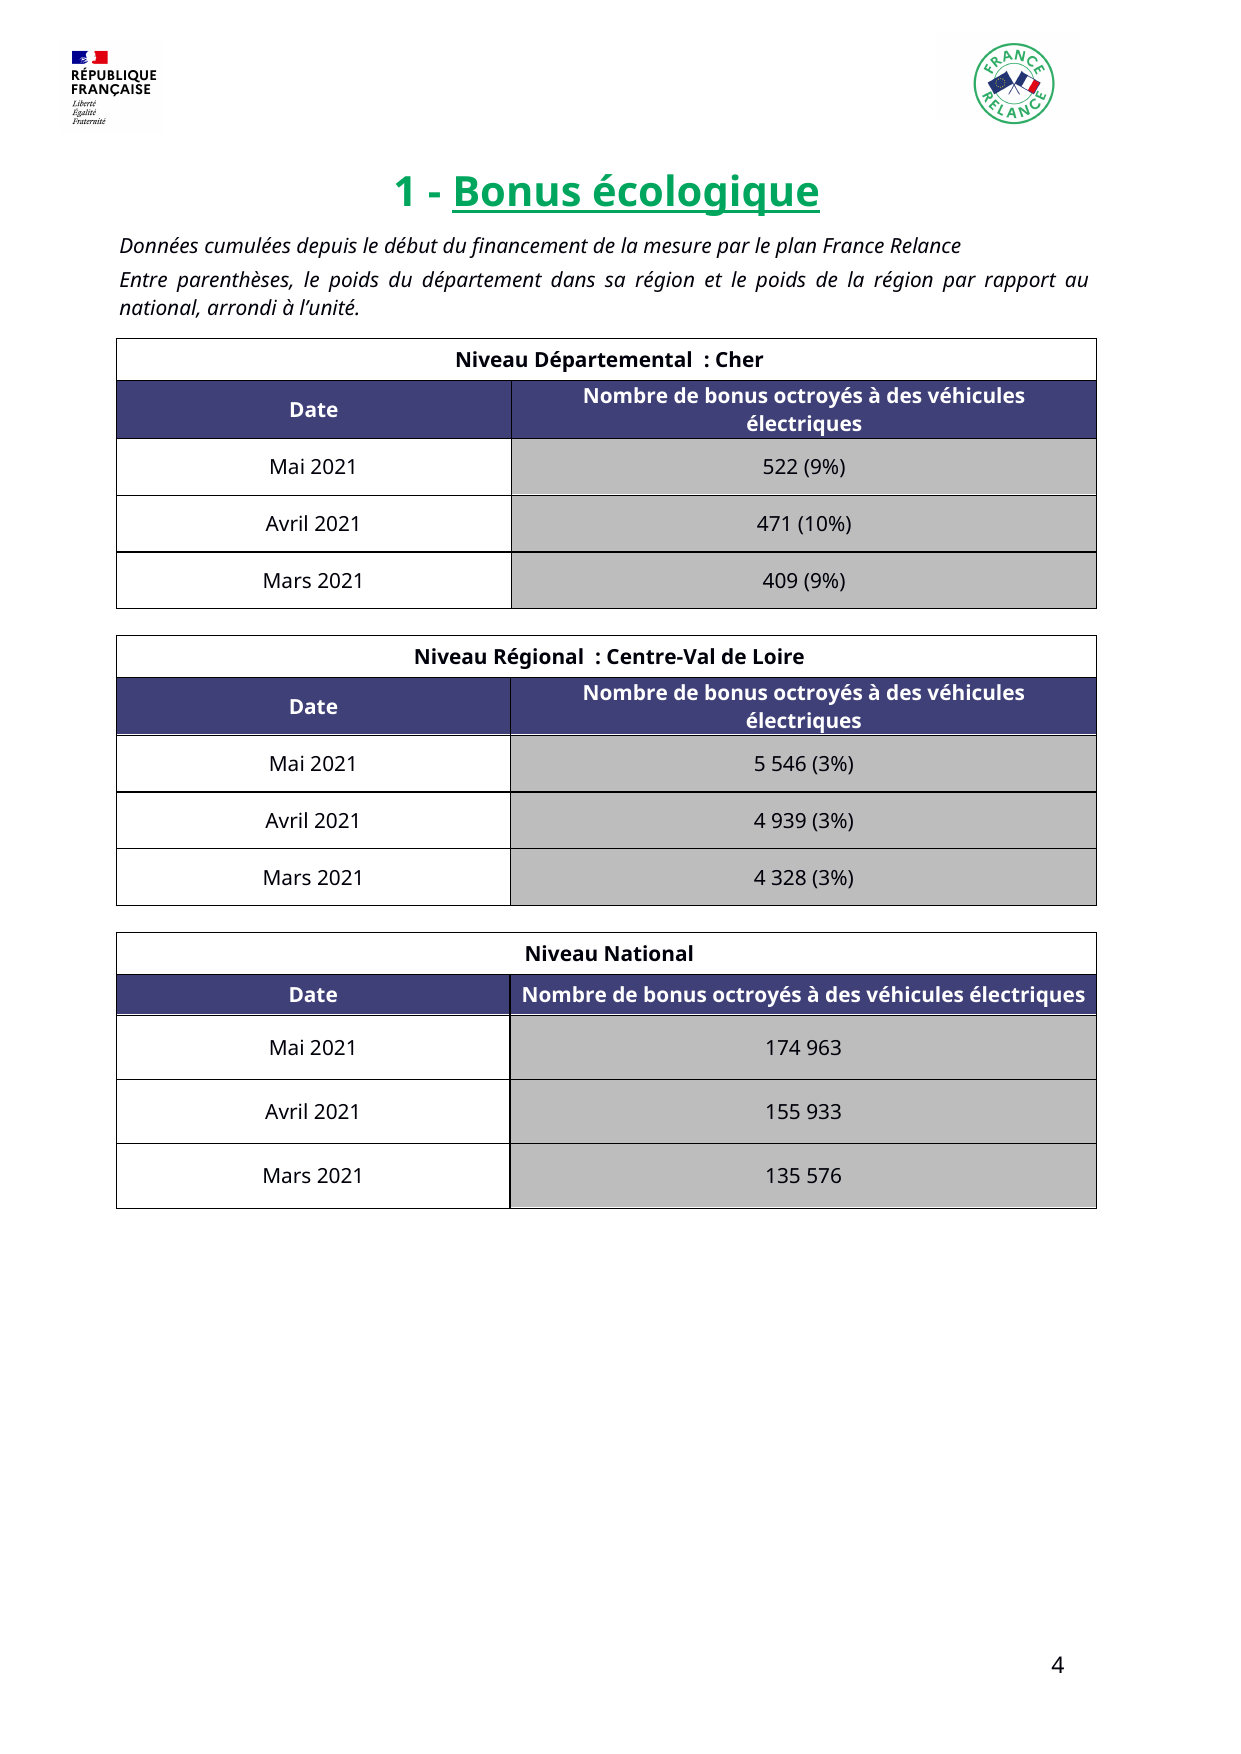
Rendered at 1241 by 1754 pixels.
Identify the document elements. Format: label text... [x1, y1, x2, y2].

table_cell 4 328 (3%) [511, 849, 1096, 905]
table_cell Avril 2021 [117, 496, 511, 551]
table_header Niveau National [117, 933, 1096, 973]
text Entre parenthèses, le poids du département dans sa région et le poids de la région par rapport au national, arrondi à l’unité. [119, 265, 1094, 322]
table_cell Avril 2021 [117, 1080, 509, 1143]
table_cell Mai 2021 [117, 1016, 509, 1079]
table_cell Nombre de bonus octroyés à des véhicules électriques [511, 975, 1096, 1014]
table_cell Mars 2021 [117, 1144, 509, 1207]
table_cell Nombre de bonus octroyés à des véhicules électriques [511, 678, 1096, 734]
table_cell Date [117, 975, 509, 1014]
table_cell Mars 2021 [117, 553, 511, 608]
table_cell 174 963 [511, 1016, 1096, 1079]
text Données cumulées depuis le début du financement de la mesure par le plan France Relance [119, 231, 1094, 260]
table_cell Avril 2021 [117, 793, 510, 848]
table_cell 5 546 (3%) [511, 736, 1096, 791]
table_header Niveau Départemental : Cher [117, 339, 1096, 380]
subtitle 1 - Bonus écologique [119, 162, 1094, 219]
table_header Niveau Régional : Centre-Val de Loire [117, 636, 1096, 677]
table_cell Mars 2021 [117, 849, 510, 905]
picture [60, 39, 164, 133]
table_cell Date [117, 381, 511, 438]
table_cell Mai 2021 [117, 439, 511, 494]
table_cell Mai 2021 [117, 736, 510, 791]
table_cell 409 (9%) [512, 553, 1096, 608]
table_cell Date [117, 678, 510, 734]
table_cell 522 (9%) [512, 439, 1096, 494]
table_cell 135 576 [511, 1144, 1096, 1207]
picture [935, 31, 1082, 126]
table_cell 4 939 (3%) [511, 793, 1096, 848]
table_cell 155 933 [511, 1080, 1096, 1143]
table_cell 471 (10%) [512, 496, 1096, 551]
table_cell Nombre de bonus octroyés à des véhicules électriques [512, 381, 1096, 438]
